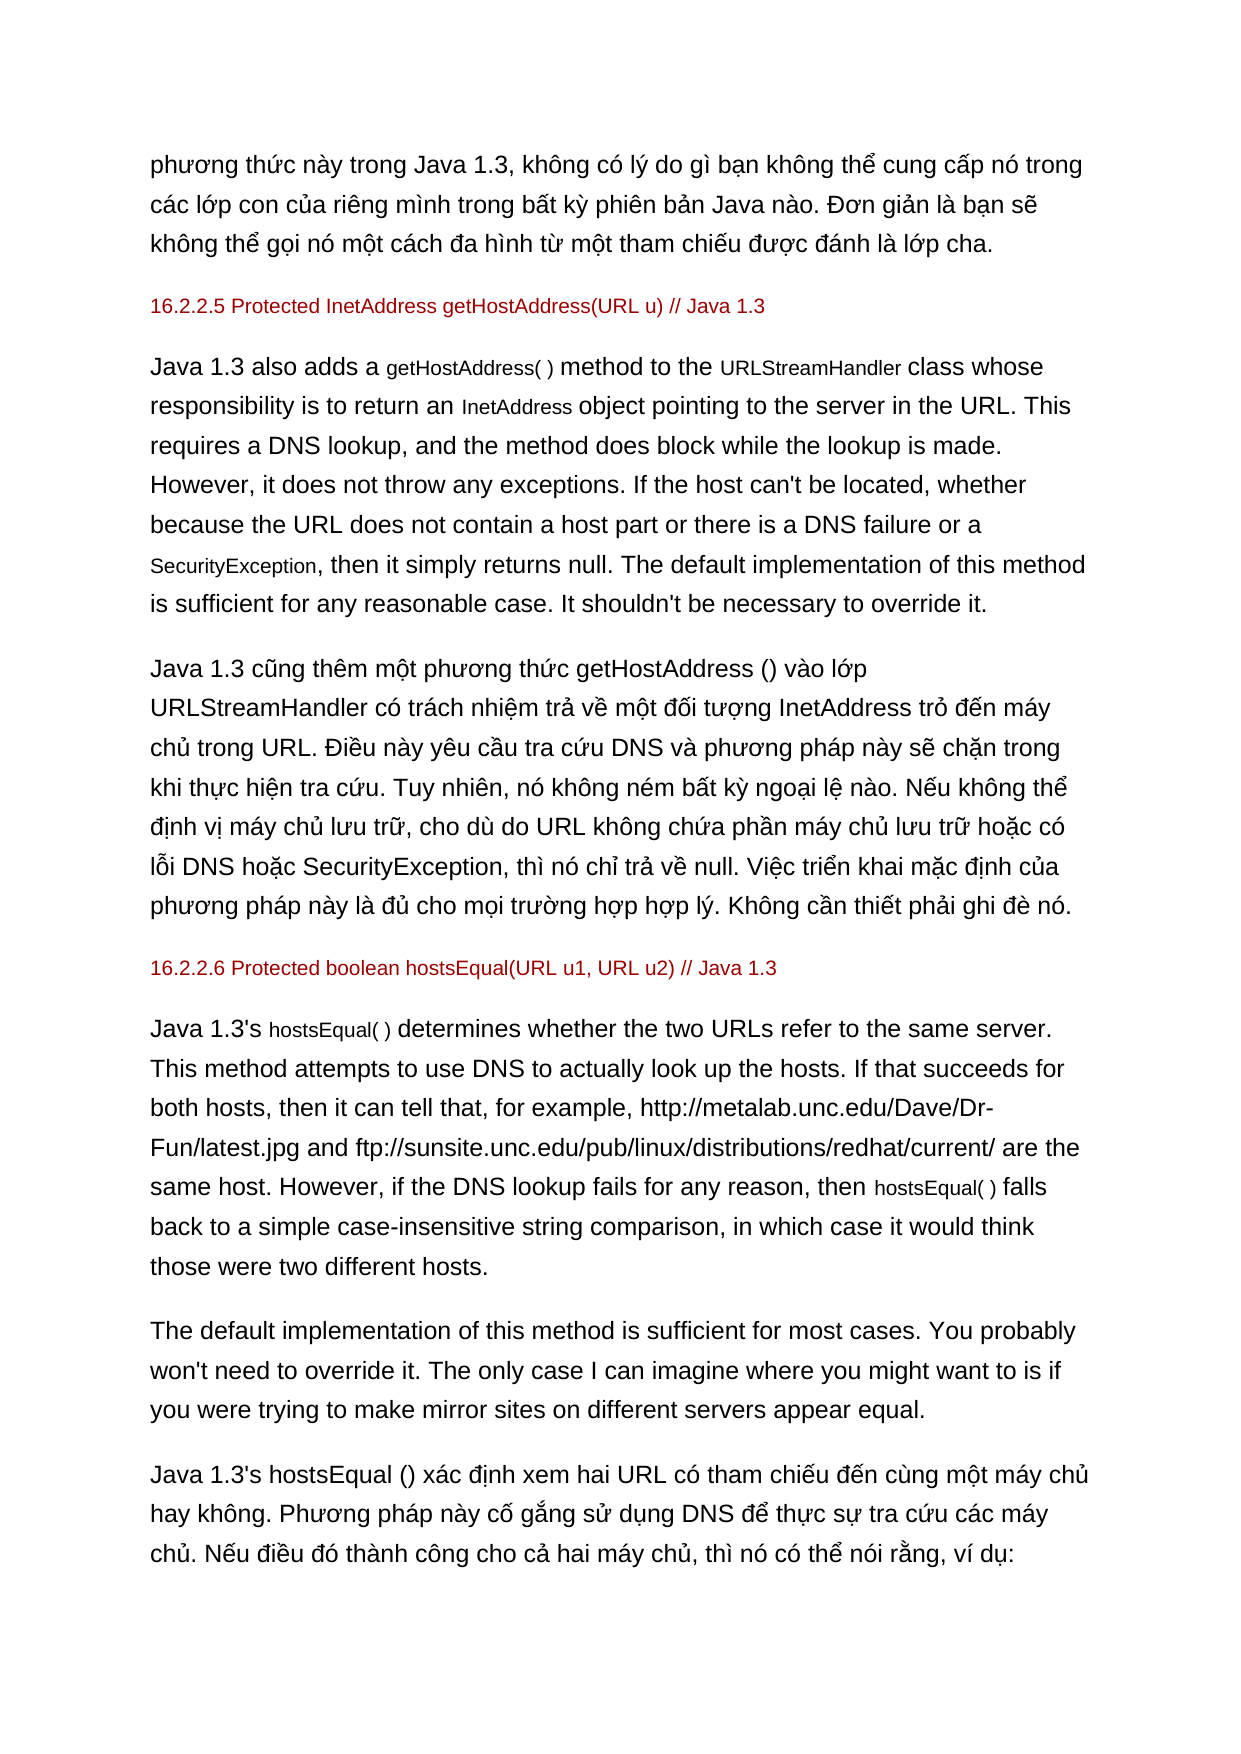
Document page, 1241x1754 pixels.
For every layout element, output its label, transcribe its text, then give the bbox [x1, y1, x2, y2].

text 16.2.2.6 Protected boolean hostsEqual(URL u1, URL u2) // Java 1.3 [150, 956, 1090, 980]
text Java 1.3 also adds a getHostAddress( ) method to the URLStreamHandler class whose responsibility is to return an InetAddress object pointing to the server in the URL. This requires a DNS lookup, and the method does block while the lookup is made. However, it does not throw any exceptions. If the host can't be located, whether because the URL does not contain a host part or there is a DNS failure or a SecurityException, then it simply returns null. The default implementation of this method is sufficient for any reasonable case. It shouldn't be necessary to override it. [150, 352, 1090, 618]
text Java 1.3 cũng thêm một phương thức getHostAddress () vào lớp URLStreamHandler có trách nhiệm trả về một đối tượng InetAddress trỏ đến máy chủ trong URL. Điều này yêu cầu tra cứu DNS và phương pháp này sẽ chặn trong khi thực hiện tra cứu. Tuy nhiên, nó không ném bất kỳ ngoại lệ nào. Nếu không thể định vị máy chủ lưu trữ, cho dù do URL không chứa phần máy chủ lưu trữ hoặc có lỗi DNS hoặc SecurityException, thì nó chỉ trả về null. Việc triển khai mặc định của phương pháp này là đủ cho mọi trường hợp hợp lý. Không cần thiết phải ghi đè nó. [150, 654, 1090, 920]
text 16.2.2.5 Protected InetAddress getHostAddress(URL u) // Java 1.3 [150, 294, 1090, 318]
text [150, 150, 1090, 258]
text The default implementation of this method is sufficient for most cases. You probably won't need to override it. The only case I can imagine where you might want to is if you were trying to make mirror sites on different servers appear equal. [150, 1316, 1090, 1424]
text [150, 1460, 1090, 1568]
text Java 1.3's hostsEqual( ) determines whether the two URLs refer to the same server. This method attempts to use DNS to actually look up the hosts. If that succeeds for both hosts, then it can tell that, for example, http://metalab.unc.edu/Dave/Dr- Fun/latest.jpg and ftp://sunsite.unc.edu/pub/linux/distributions/redhat/current/ are the same host. However, if the DNS lookup fails for any reason, then hostsEqual( ) falls back to a simple case-insensitive string comparison, in which case it would think those were two different hosts. [150, 1014, 1090, 1280]
